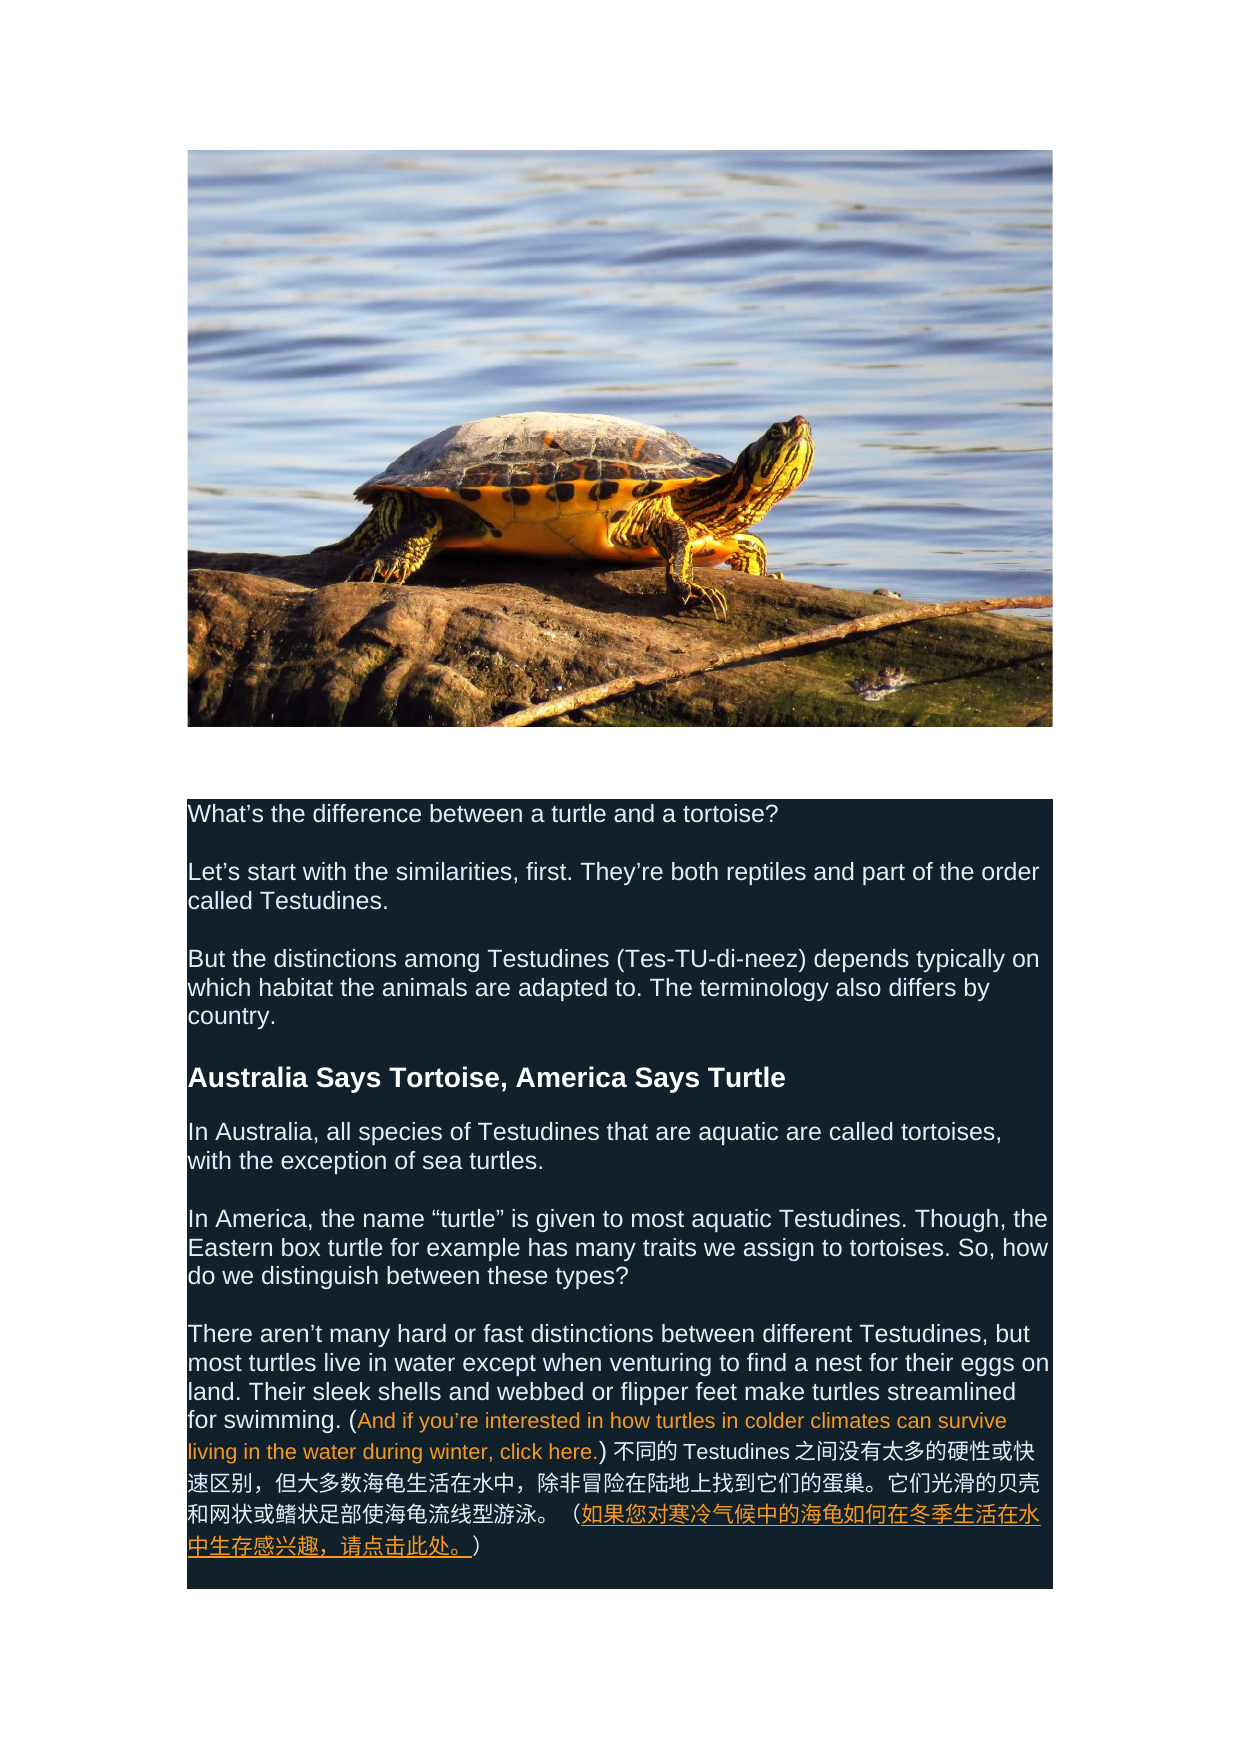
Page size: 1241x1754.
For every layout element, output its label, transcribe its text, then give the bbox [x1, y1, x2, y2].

text Australia Says Tortoise, America Says Turtle [187, 1061, 1053, 1094]
picture [187, 150, 1053, 727]
text There aren’t many hard or fast distinctions between different Testudines, but most turtles live in water except when venturing to find a nest for their eggs on land. Their sleek shells and webbed or flipper feet make turtles streamlined for swimming. (And if you’re interested in how turtles in colder climates can survive living in the water during winter, click here.) 不同的Testudines之间没有太多的硬性或快速区别，但大多数海龟生活在水中，除非冒险在陆地上找到它们的蛋巢。它们光滑的贝壳和网状或鳍状足部使海龟流线型游泳。（如果您对寒冷气候中的海龟如何在冬季生活在水中生存感兴趣，请点击此处。） [187, 1319, 1053, 1561]
text But the distinctions among Testudines (Tes-TU-di-neez) depends typically on which habitat the animals are adapted to. The terminology also differs by country. [187, 944, 1053, 1030]
text Let’s start with the similarities, first. They’re both reptiles and part of the order called Testudines. [187, 857, 1053, 914]
text In Australia, all species of Testudines that are aquatic are called tortoises, with the exception of sea turtles. [187, 1117, 1053, 1174]
text What’s the difference between a turtle and a tortoise? [187, 799, 1053, 828]
text In America, the name “turtle” is given to most aquatic Testudines. Though, the Eastern box turtle for example has many traits we assign to tortoises. So, how do we distinguish between these types? [187, 1204, 1053, 1290]
